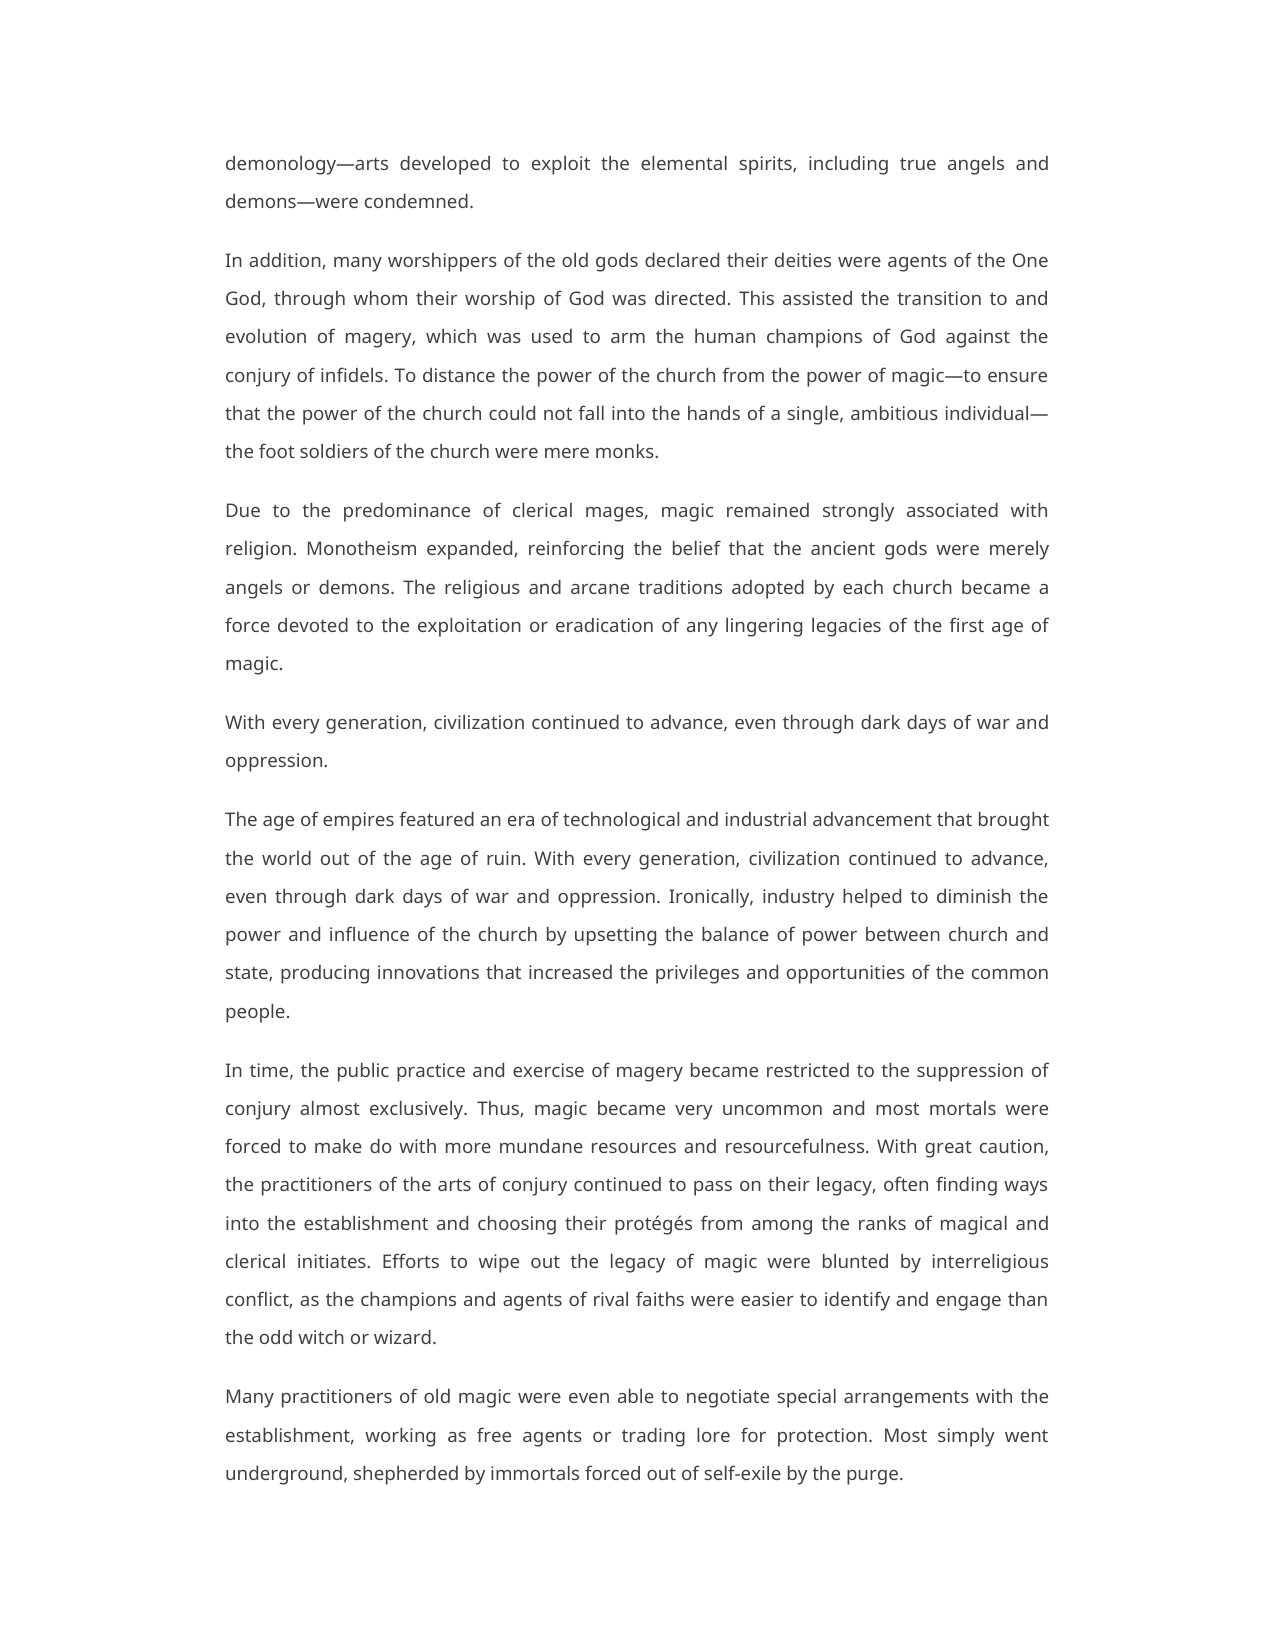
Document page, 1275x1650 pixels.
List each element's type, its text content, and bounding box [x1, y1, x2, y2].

text Many practitioners of old magic were even able to negotiate special arrangements with the establishment, working as free agents or trading lore for protection. Most simply went underground, shepherded by immortals forced out of self-exile by the purge. [225, 1384, 1050, 1486]
text Due to the predominance of clerical mages, magic remained strongly associated with religion. Monotheism expanded, reinforcing the belief that the ancient gods were merely angels or demons. The religious and arcane traditions adopted by each church became a force devoted to the exploitation or eradication of any lingering legacies of the first age of magic. [225, 497, 1050, 676]
text The age of empires featured an era of technological and industrial advancement that brought the world out of the age of ruin. With every generation, civilization continued to advance, even through dark days of war and oppression. Ironically, industry helped to diminish the power and influence of the church by upsetting the balance of power between church and state, producing innovations that increased the privileges and opportunities of the common people. [225, 807, 1050, 1023]
text With every generation, civilization continued to advance, even through dark days of war and oppression. [225, 709, 1050, 773]
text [225, 150, 1050, 214]
text In addition, many worshippers of the old gods declared their deities were agents of the One God, through whom their worship of God was directed. This assisted the transition to and evolution of magery, which was used to arm the human champions of God against the conjury of infidels. To distance the power of the church from the power of magic—to ensure that the power of the church could not fall into the hands of a single, ambitious individual—the foot soldiers of the church were mere monks. [225, 247, 1050, 464]
text In time, the public practice and exercise of magery became restricted to the suppression of conjury almost exclusively. Thus, magic became very uncommon and most mortals were forced to make do with more mundane resources and resourcefulness. With great caution, the practitioners of the arts of conjury continued to pass on their legacy, often finding ways into the establishment and choosing their protégés from among the ranks of magical and clerical initiates. Efforts to wipe out the legacy of magic were blunted by interreligious conflict, as the champions and agents of rival faiths were easier to identify and engage than the odd witch or wizard. [225, 1057, 1050, 1350]
